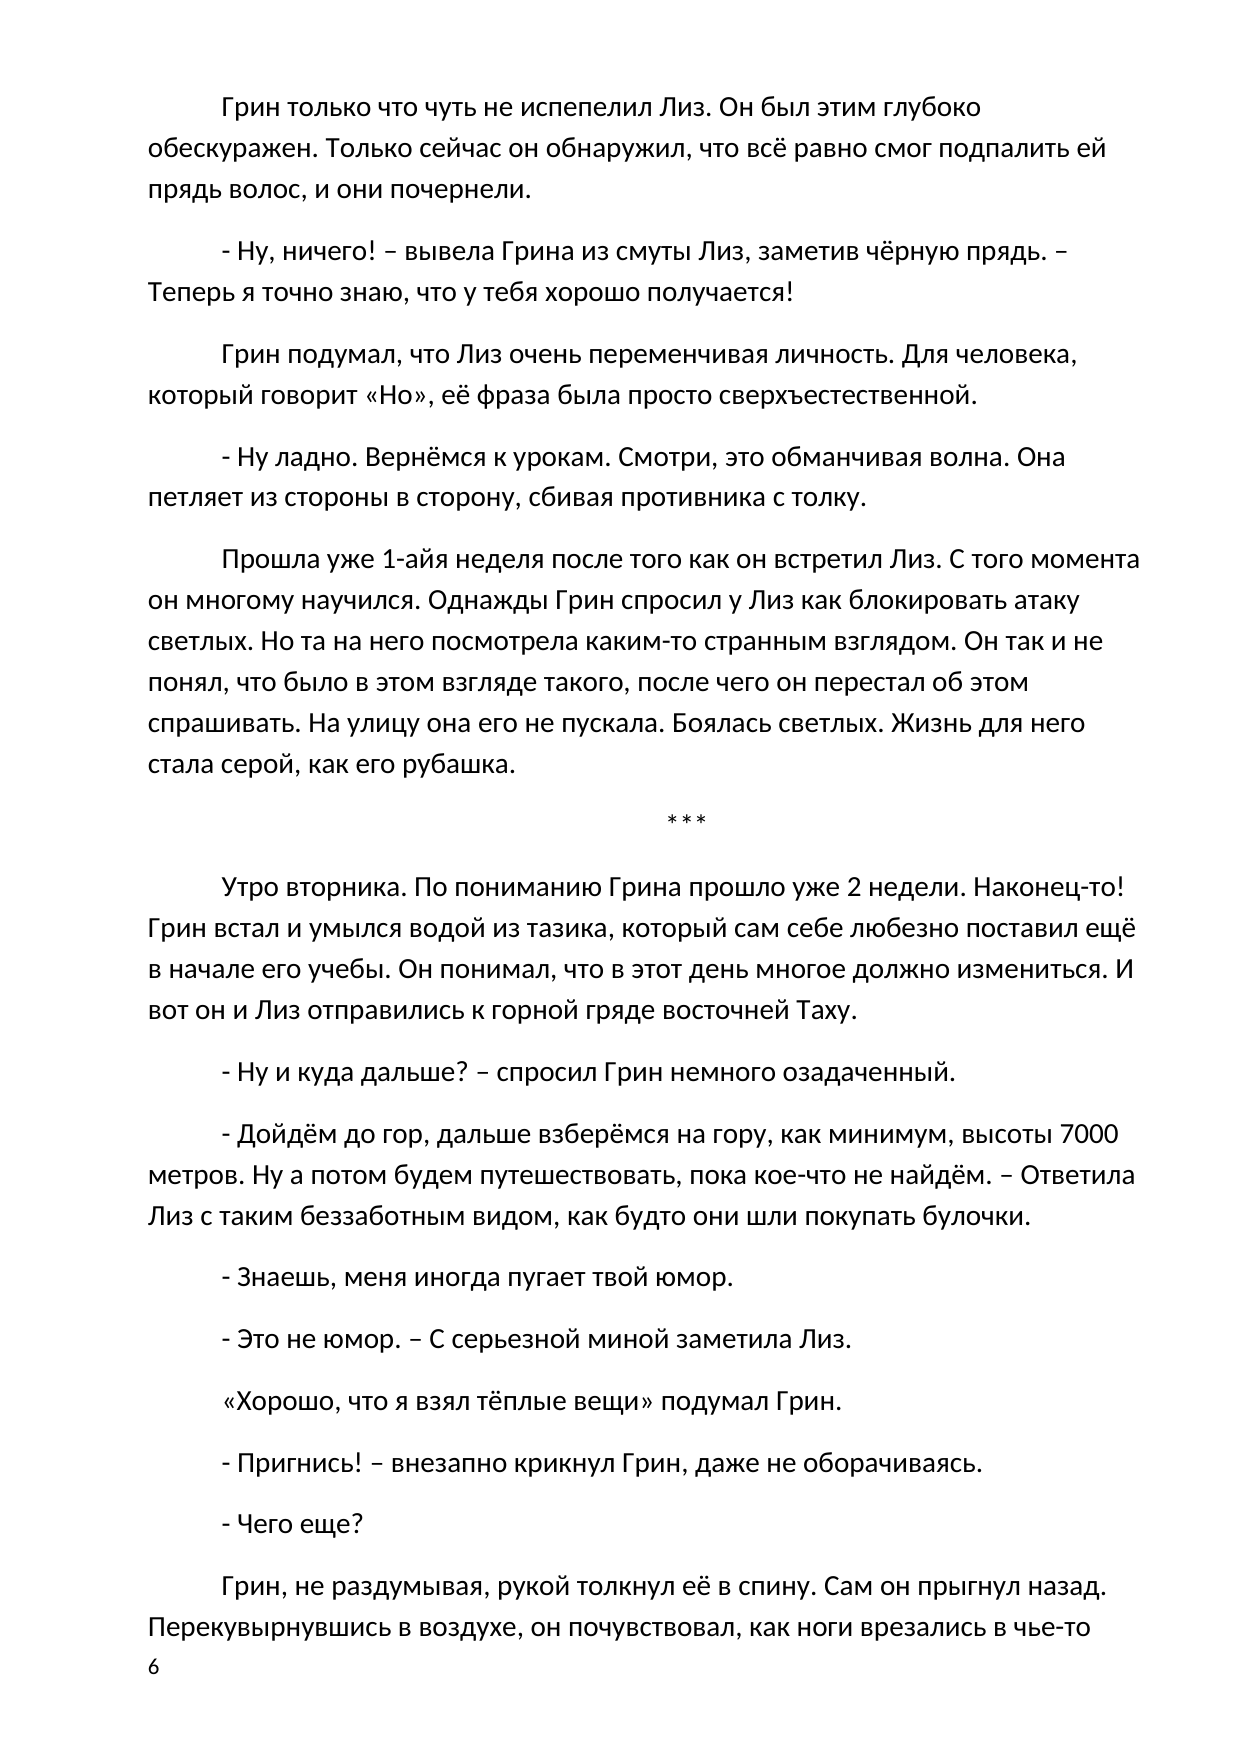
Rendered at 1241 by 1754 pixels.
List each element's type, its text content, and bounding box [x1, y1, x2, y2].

text - Знаешь, меня иногда пугает твой юмор. [148, 1258, 1152, 1294]
text - Чего еще? [148, 1506, 1152, 1541]
text *** [148, 807, 1152, 842]
text - Ну ладно. Вернёмся к урокам. Смотри, это обманчивая волна. Она петляет из стороны в сторону, сбивая противника с толку. [148, 438, 1152, 514]
text Утро вторника. По пониманию Грина прошло уже 2 недели. Наконец-то! Грин встал и умылся водой из тазика, который сам себе любезно поставил ещё в начале его учебы. Он понимал, что в этот день многое должно измениться. И вот он и Лиз отправились к горной гряде восточней Таху. [148, 868, 1152, 1027]
text - Ну и куда дальше? – спросил Грин немного озадаченный. [148, 1053, 1152, 1089]
text - Ну, ничего! – вывела Грина из смуты Лиз, заметив чёрную прядь. – Теперь я точно знаю, что у тебя хорошо получается! [148, 232, 1152, 309]
text Прошла уже 1-айя неделя после того как он встретил Лиз. С того момента он многому научился. Однажды Грин спросил у Лиз как блокировать атаку светлых. Но та на него посмотрела каким-то странным взглядом. Он так и не понял, что было в этом взгляде такого, после чего он перестал об этом спрашивать. На улицу она его не пускала. Боялась светлых. Жизнь для него стала серой, как его рубашка. [148, 540, 1152, 781]
text - Пригнись! – внезапно крикнул Грин, даже не оборачиваясь. [148, 1444, 1152, 1479]
text «Хорошо, что я взял тёплые вещи» подумал Грин. [148, 1382, 1152, 1418]
text - Это не юмор. – С серьезной миной заметила Лиз. [148, 1320, 1152, 1356]
text - Дойдём до гор, дальше взберёмся на гору, как минимум, высоты 7000 метров. Ну а потом будем путешествовать, пока кое-что не найдём. – Ответила Лиз с таким беззаботным видом, как будто они шли покупать булочки. [148, 1115, 1152, 1232]
text Грин подумал, что Лиз очень переменчивая личность. Для человека, который говорит «Но», её фраза была просто сверхъестественной. [148, 335, 1152, 411]
